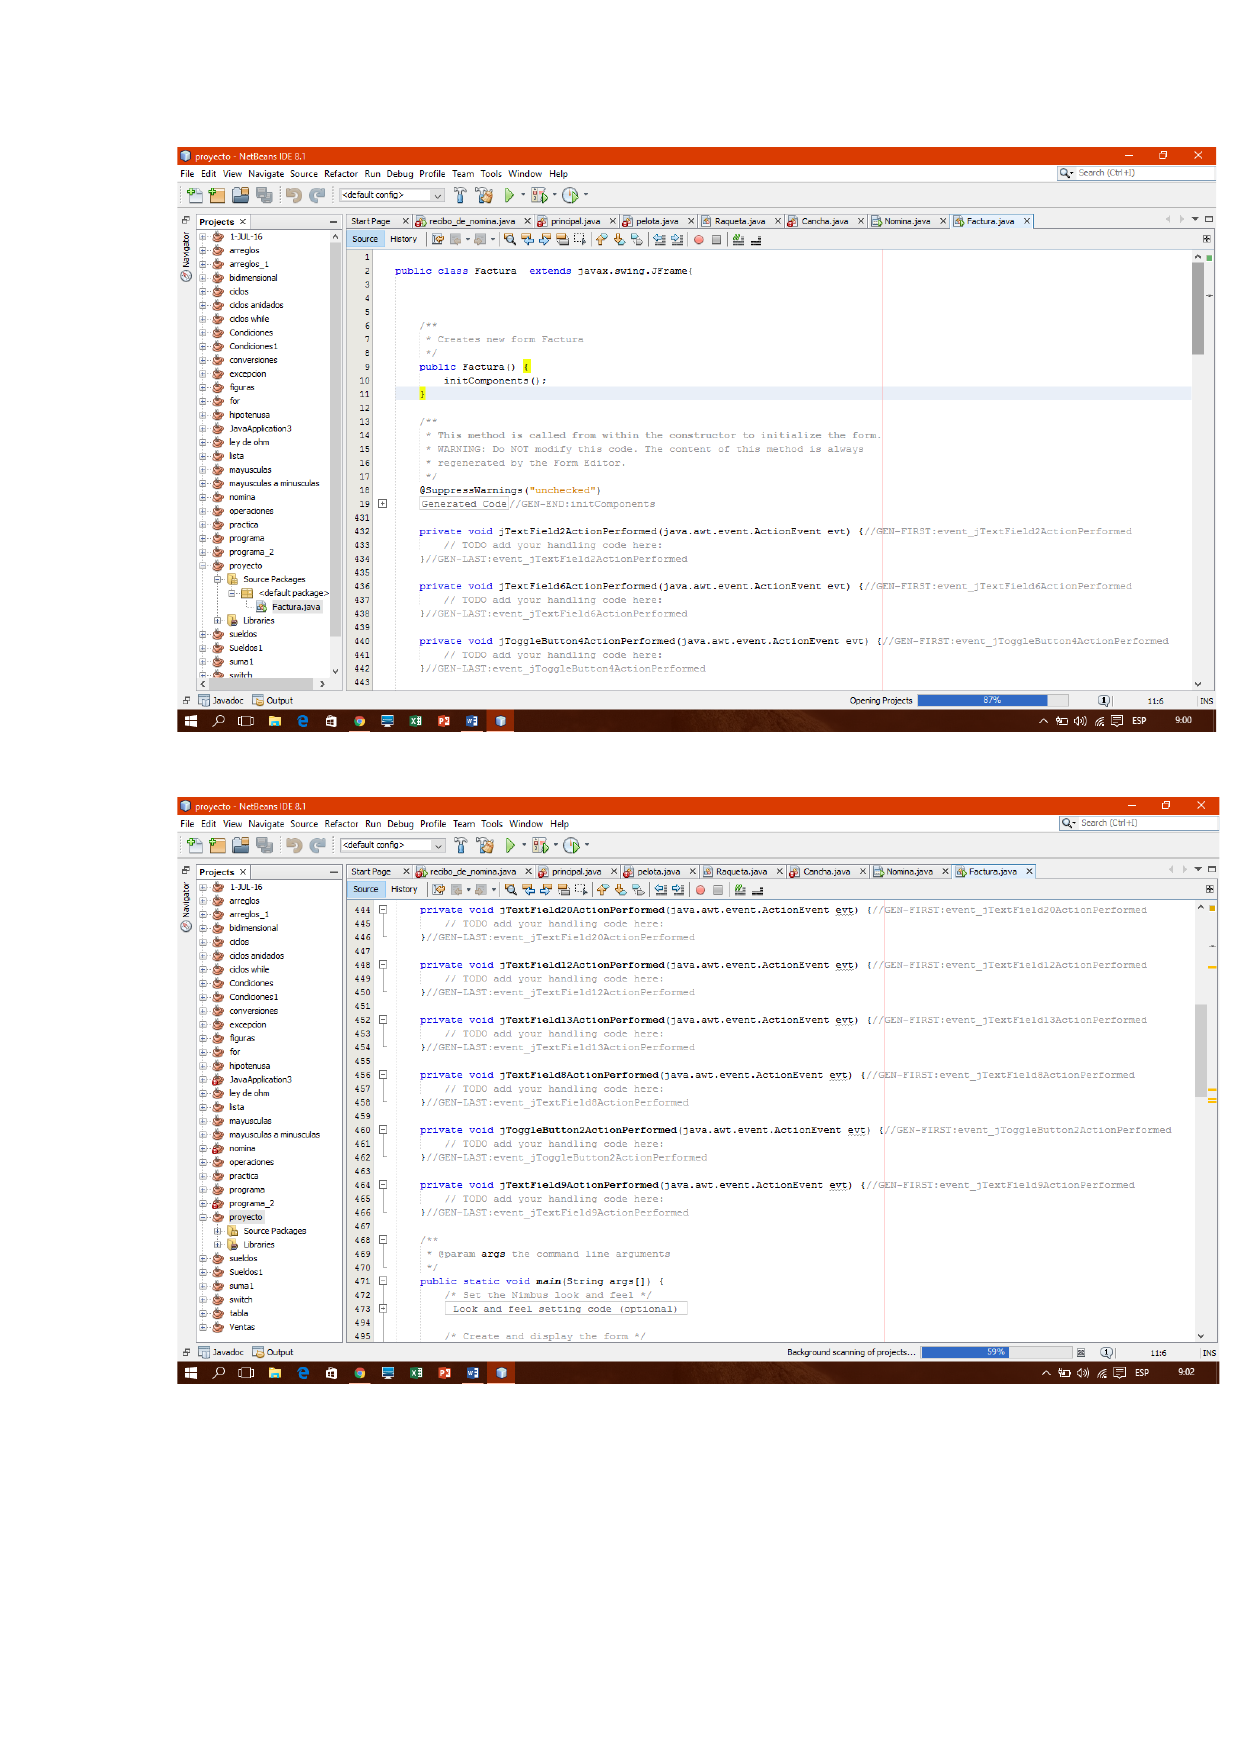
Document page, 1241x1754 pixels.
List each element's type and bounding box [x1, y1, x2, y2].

picture [177, 797, 1220, 1384]
picture [177, 147, 1217, 732]
